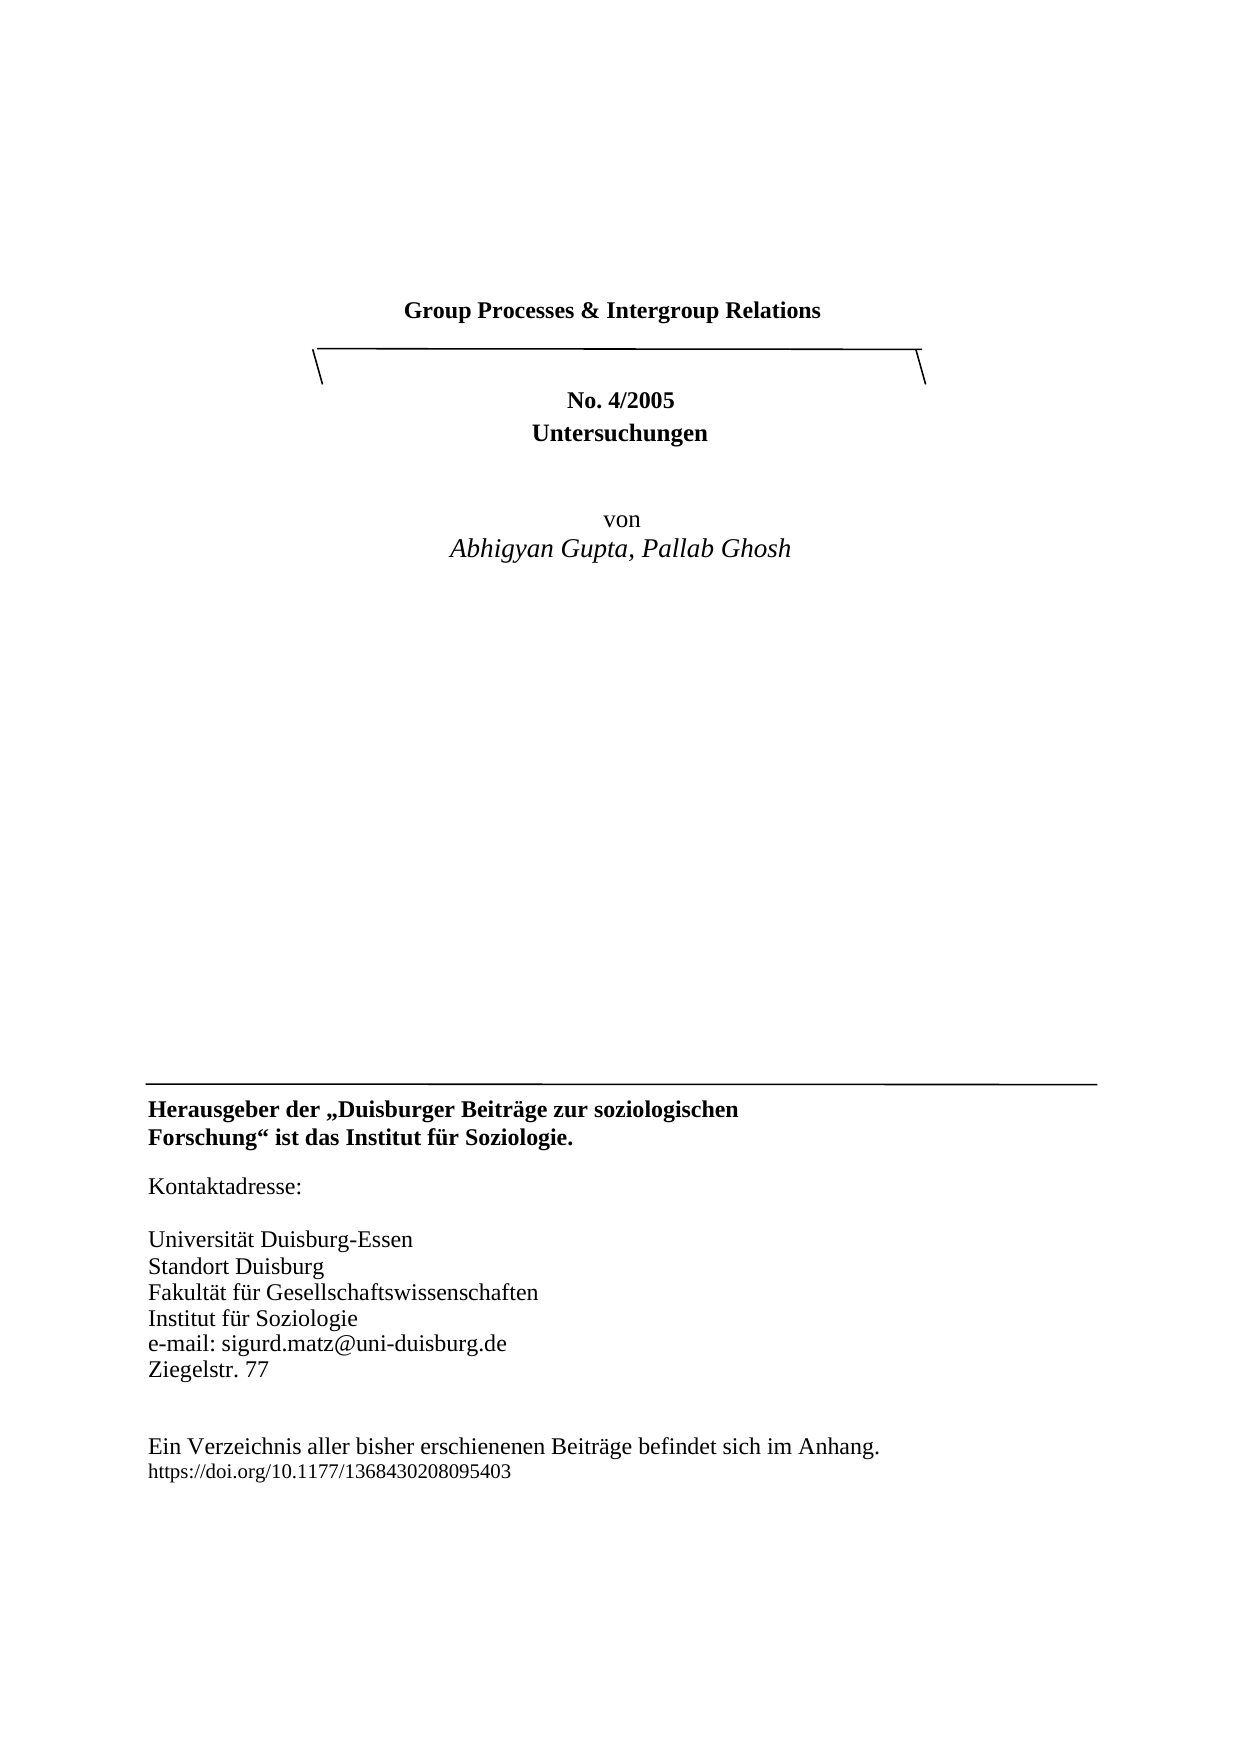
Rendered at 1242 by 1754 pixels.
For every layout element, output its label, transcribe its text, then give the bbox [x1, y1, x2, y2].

text Ein Verzeichnis aller bisher erschienenen Beiträge befindet sich im Anhang. [148, 1432, 1092, 1459]
text Ziegelstr. 77 [148, 1357, 443, 1383]
text e-mail: sigurd.matz@uni-duisburg.de [148, 1332, 1092, 1357]
text Fakultät für Gesellschaftswissenschaften [148, 1280, 1092, 1306]
text Kontaktadresse: [148, 1172, 1092, 1199]
text https://doi.org/10.1177/1368430208095403 [148, 1459, 1092, 1483]
text Herausgeber der „Duisburger Beiträge zur soziologischen Forschung“ ist das Institut für Soziologie. [148, 1096, 837, 1150]
text Abhigyan Gupta, Pallab Ghosh [148, 533, 1094, 564]
text Group Processes & Intergroup Relations [148, 297, 1077, 324]
text von [148, 504, 1096, 533]
text Institut für Soziologie [148, 1306, 1092, 1332]
text Untersuchungen [148, 418, 1092, 446]
text Universität Duisburg-Essen [148, 1225, 1092, 1253]
text Standort Duisburg [148, 1253, 1092, 1280]
text No. 4/2005 [148, 386, 1094, 414]
